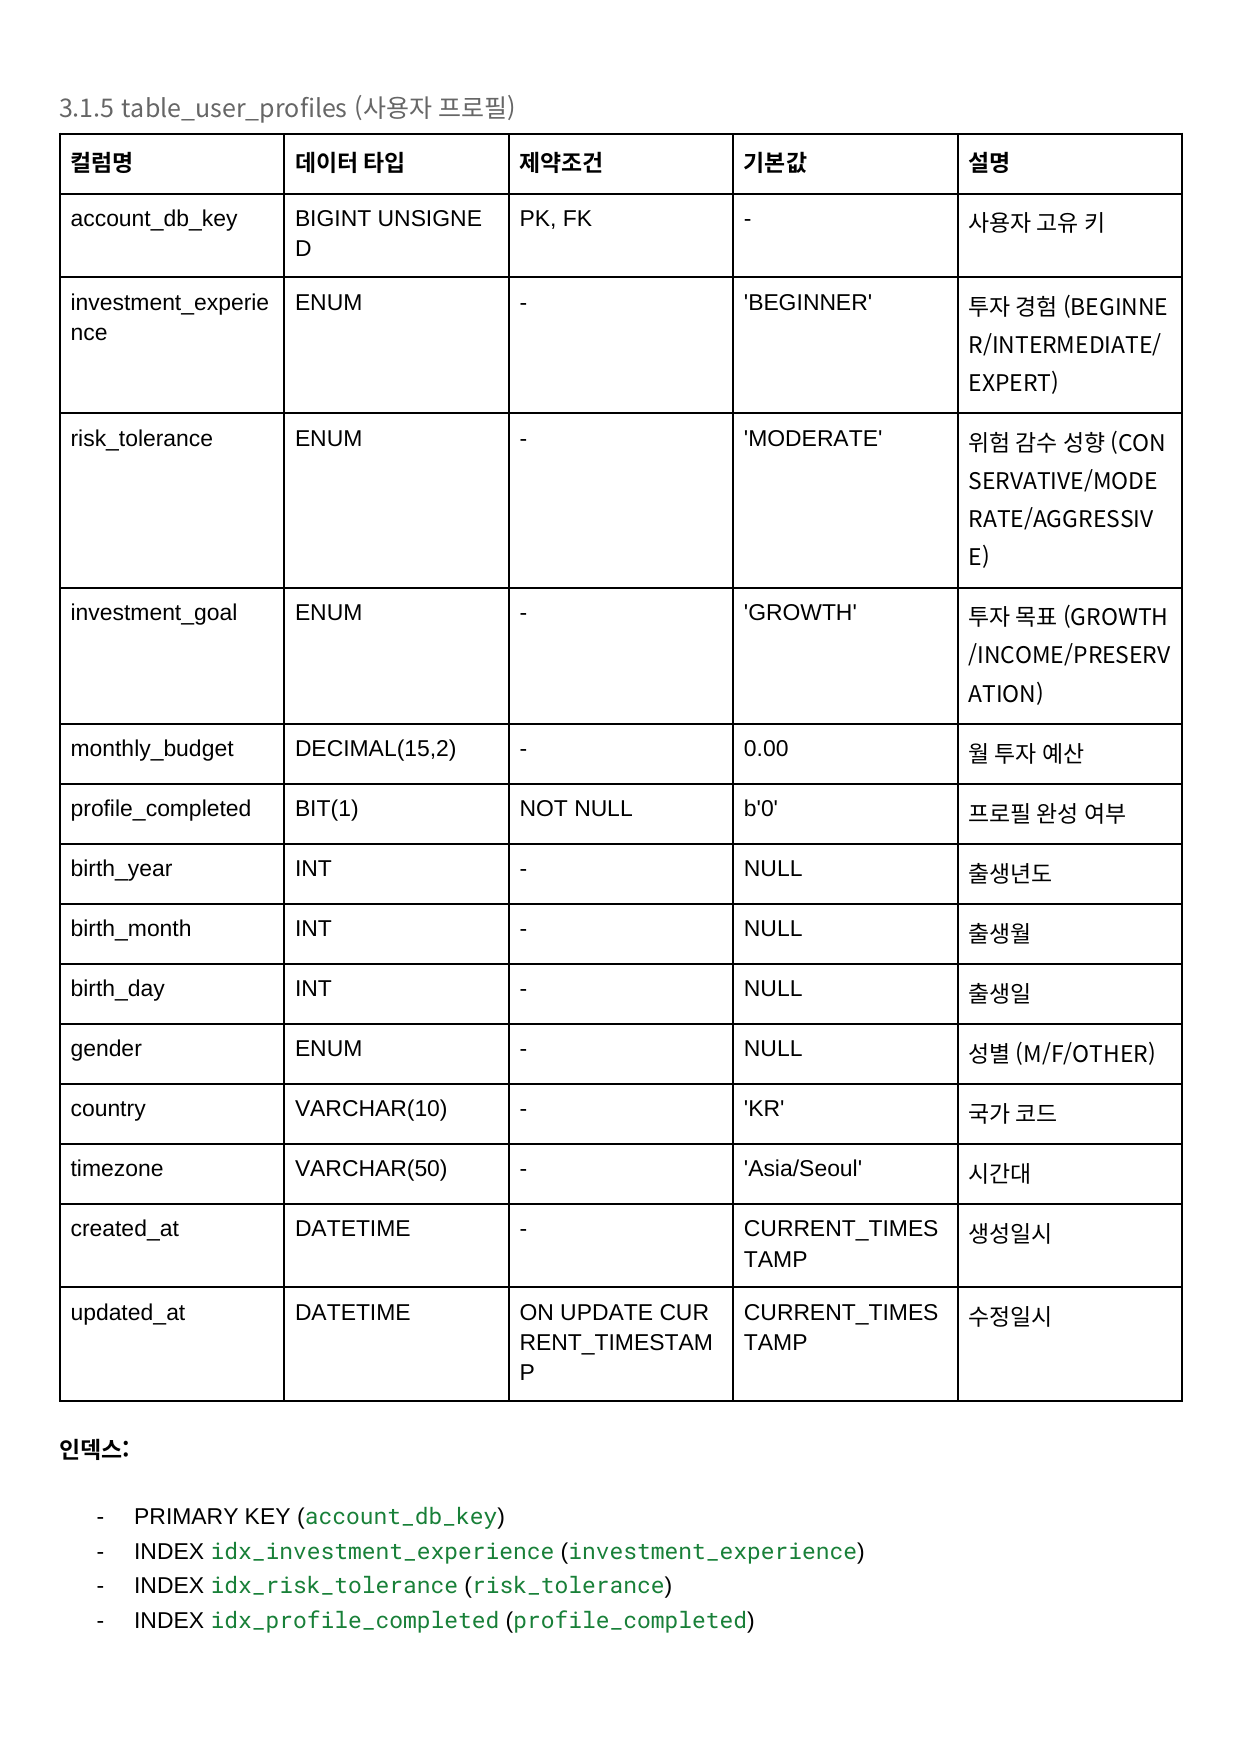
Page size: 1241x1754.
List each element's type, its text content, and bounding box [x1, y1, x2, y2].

table_cell 0.00 [734, 725, 957, 783]
table_cell 프로필 완성 여부 [959, 785, 1181, 843]
table_header 데이터 타입 [285, 135, 508, 193]
table_cell NULL [734, 1025, 957, 1083]
table_cell b'0' [734, 785, 957, 843]
table_cell INT [285, 905, 508, 963]
table_cell ENUM [285, 278, 508, 412]
table_cell DATETIME [285, 1288, 508, 1400]
table_cell birth_day [61, 965, 283, 1023]
table_cell 투자 목표 (GROWTH/INCOME/PRESERVATION) [959, 589, 1181, 723]
table_cell 성별 (M/F/OTHER) [959, 1025, 1181, 1083]
table_cell NULL [734, 905, 957, 963]
table_cell 월 투자 예산 [959, 725, 1181, 783]
table_cell 출생월 [959, 905, 1181, 963]
text 인덱스: [59, 1432, 1181, 1465]
table_header 설명 [959, 135, 1181, 193]
table_cell birth_month [61, 905, 283, 963]
table_cell - [510, 1205, 732, 1286]
table_cell 'Asia/Seoul' [734, 1145, 957, 1203]
table_cell updated_at [61, 1288, 283, 1400]
table_cell investment_goal [61, 589, 283, 723]
table_cell created_at [61, 1205, 283, 1286]
table_cell 출생년도 [959, 845, 1181, 903]
list INDEX idx_profile_completed (profile_completed) [96, 1604, 1181, 1635]
subtitle 3.1.5 table_user_profiles (사용자 프로필) [59, 88, 1181, 124]
table_cell INT [285, 965, 508, 1023]
table_cell NOT NULL [510, 785, 732, 843]
table_cell VARCHAR(50) [285, 1145, 508, 1203]
table_cell risk_tolerance [61, 414, 283, 587]
table_cell - [510, 1025, 732, 1083]
table_cell - [510, 278, 732, 412]
table_cell - [510, 589, 732, 723]
table_cell ENUM [285, 414, 508, 587]
table_cell ON UPDATE CURRENT_TIMESTAMP [510, 1288, 732, 1400]
table_cell NULL [734, 845, 957, 903]
table_cell CURRENT_TIMESTAMP [734, 1205, 957, 1286]
table_cell 투자 경험 (BEGINNER/INTERMEDIATE/EXPERT) [959, 278, 1181, 412]
table_cell 'BEGINNER' [734, 278, 957, 412]
table_cell PK, FK [510, 195, 732, 276]
table_header 컬럼명 [61, 135, 283, 193]
table_cell VARCHAR(10) [285, 1085, 508, 1143]
table_cell BIGINT UNSIGNED [285, 195, 508, 276]
table_cell country [61, 1085, 283, 1143]
table_cell timezone [61, 1145, 283, 1203]
table_cell account_db_key [61, 195, 283, 276]
table_cell INT [285, 845, 508, 903]
table_cell 시간대 [959, 1145, 1181, 1203]
list INDEX idx_investment_experience (investment_experience) [96, 1535, 1181, 1565]
table_cell CURRENT_TIMESTAMP [734, 1288, 957, 1400]
table_cell - [510, 725, 732, 783]
table_cell investment_experience [61, 278, 283, 412]
table_cell gender [61, 1025, 283, 1083]
table_cell - [510, 1085, 732, 1143]
table_cell monthly_budget [61, 725, 283, 783]
table_cell 사용자 고유 키 [959, 195, 1181, 276]
table_cell DECIMAL(15,2) [285, 725, 508, 783]
table_cell 'KR' [734, 1085, 957, 1143]
table_cell ENUM [285, 1025, 508, 1083]
table_cell 'MODERATE' [734, 414, 957, 587]
table_cell DATETIME [285, 1205, 508, 1286]
table_header 제약조건 [510, 135, 732, 193]
table_cell 출생일 [959, 965, 1181, 1023]
table_cell 'GROWTH' [734, 589, 957, 723]
table_cell 위험 감수 성향 (CONSERVATIVE/MODERATE/AGGRESSIVE) [959, 414, 1181, 587]
table_cell ENUM [285, 589, 508, 723]
table_cell - [510, 414, 732, 587]
table_cell - [510, 845, 732, 903]
list PRIMARY KEY (account_db_key) [96, 1500, 1181, 1531]
table_cell 국가 코드 [959, 1085, 1181, 1143]
table_cell profile_completed [61, 785, 283, 843]
table_cell NULL [734, 965, 957, 1023]
table_cell 생성일시 [959, 1205, 1181, 1286]
table_cell 수정일시 [959, 1288, 1181, 1400]
table_cell - [734, 195, 957, 276]
table_cell birth_year [61, 845, 283, 903]
list INDEX idx_risk_tolerance (risk_tolerance) [96, 1570, 1181, 1600]
table_cell BIT(1) [285, 785, 508, 843]
table_cell - [510, 1145, 732, 1203]
table_cell - [510, 905, 732, 963]
table_header 기본값 [734, 135, 957, 193]
table_cell - [510, 965, 732, 1023]
